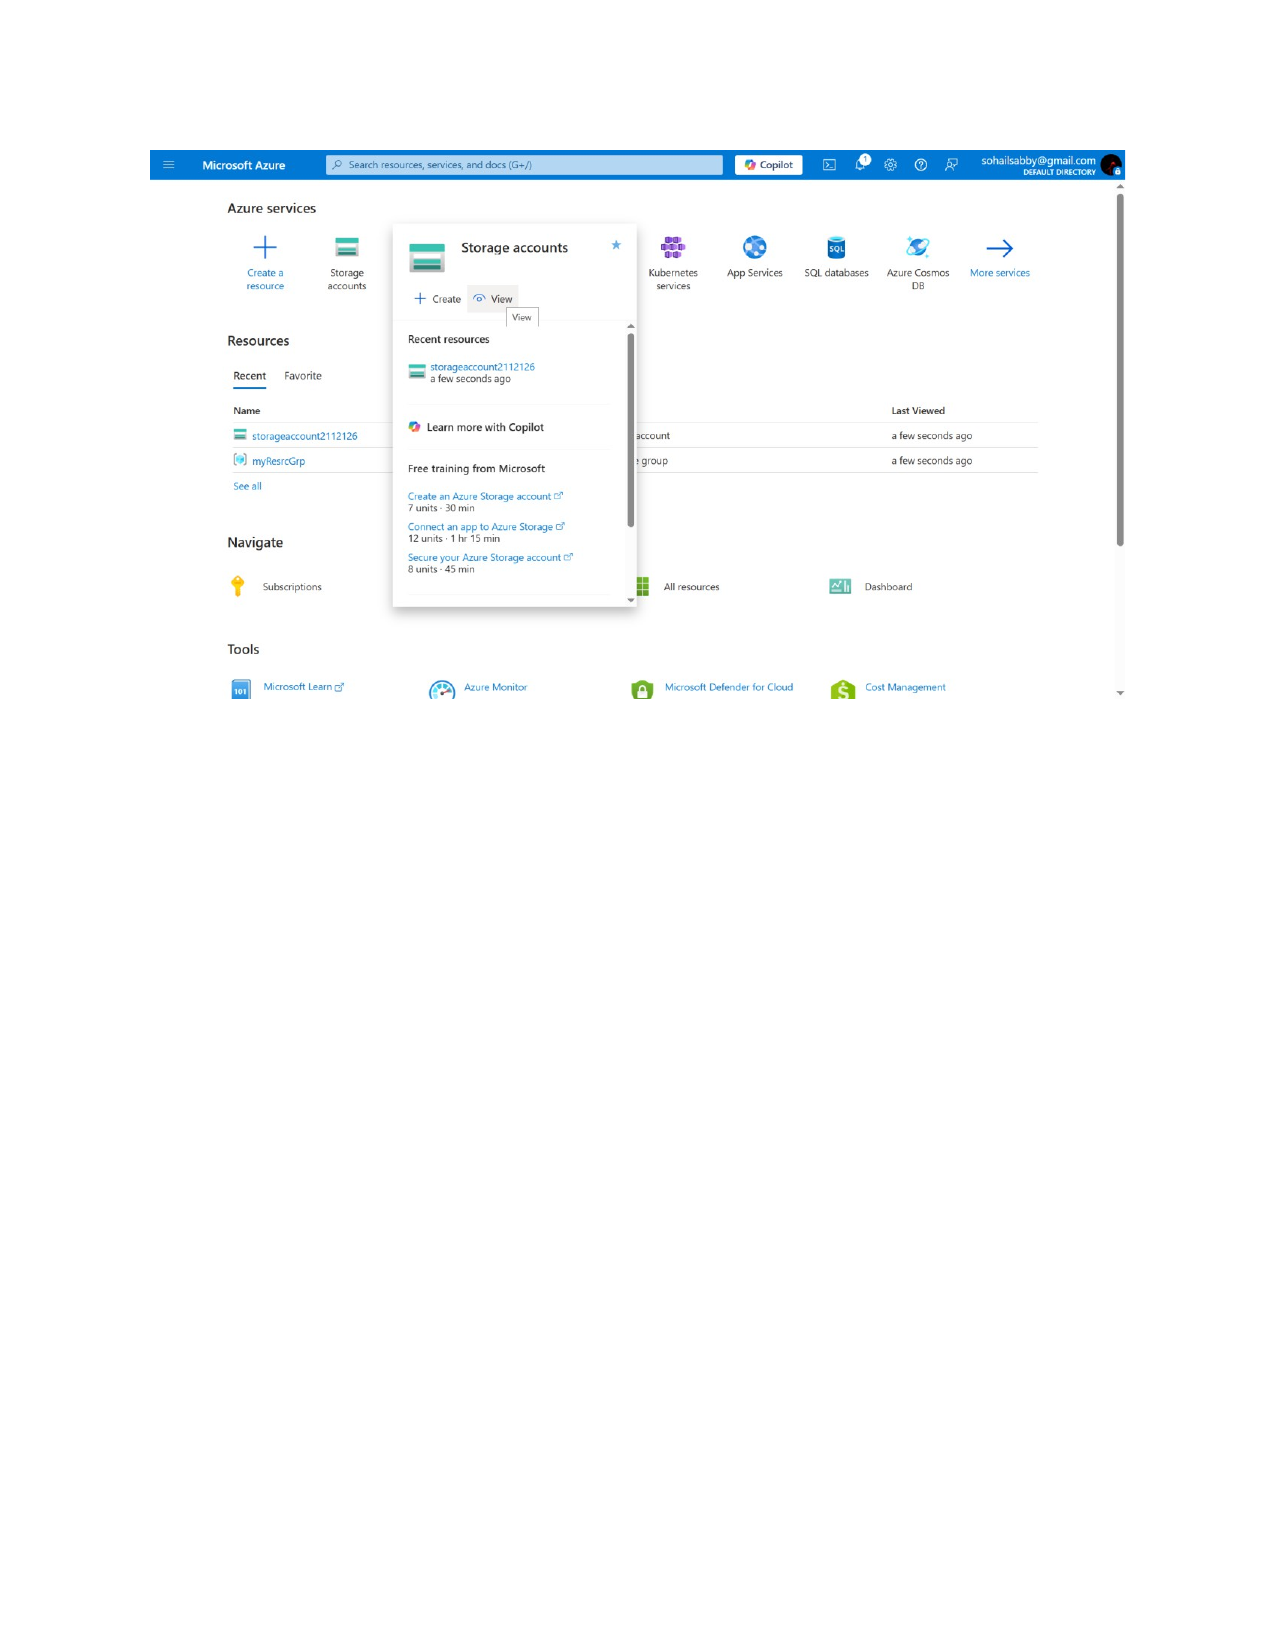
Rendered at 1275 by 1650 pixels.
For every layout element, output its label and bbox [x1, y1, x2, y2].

picture [150, 150, 1125, 699]
